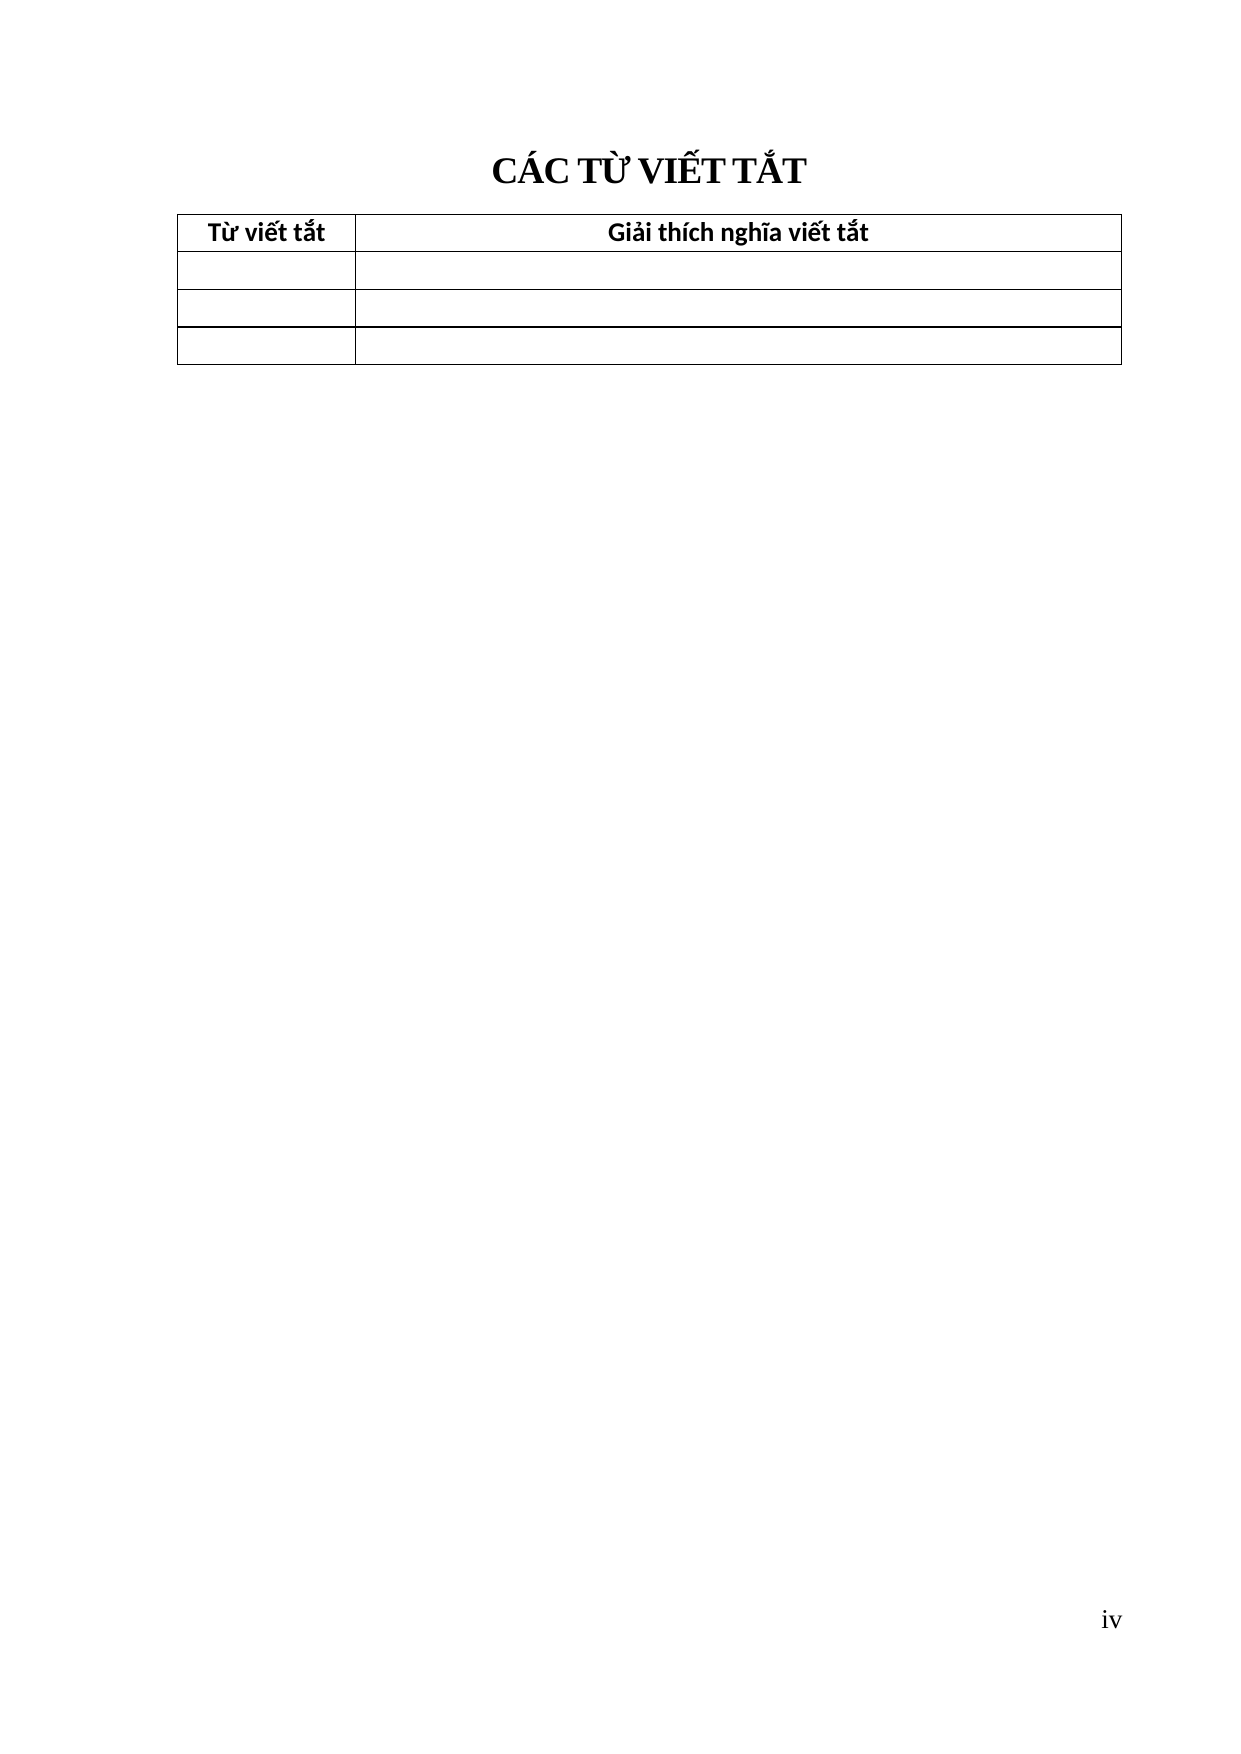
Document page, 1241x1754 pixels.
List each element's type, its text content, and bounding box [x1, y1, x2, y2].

table_cell [356, 328, 1121, 364]
table_cell [356, 252, 1121, 289]
title CÁC TỪ VIẾT TẮT [177, 148, 1122, 191]
table_cell [178, 328, 355, 364]
table_cell [178, 290, 355, 326]
table_header Từ viết tắt [178, 215, 355, 251]
table_cell [178, 252, 355, 289]
table_header Giải thích nghĩa viết tắt [356, 215, 1121, 251]
table_cell [356, 290, 1121, 326]
